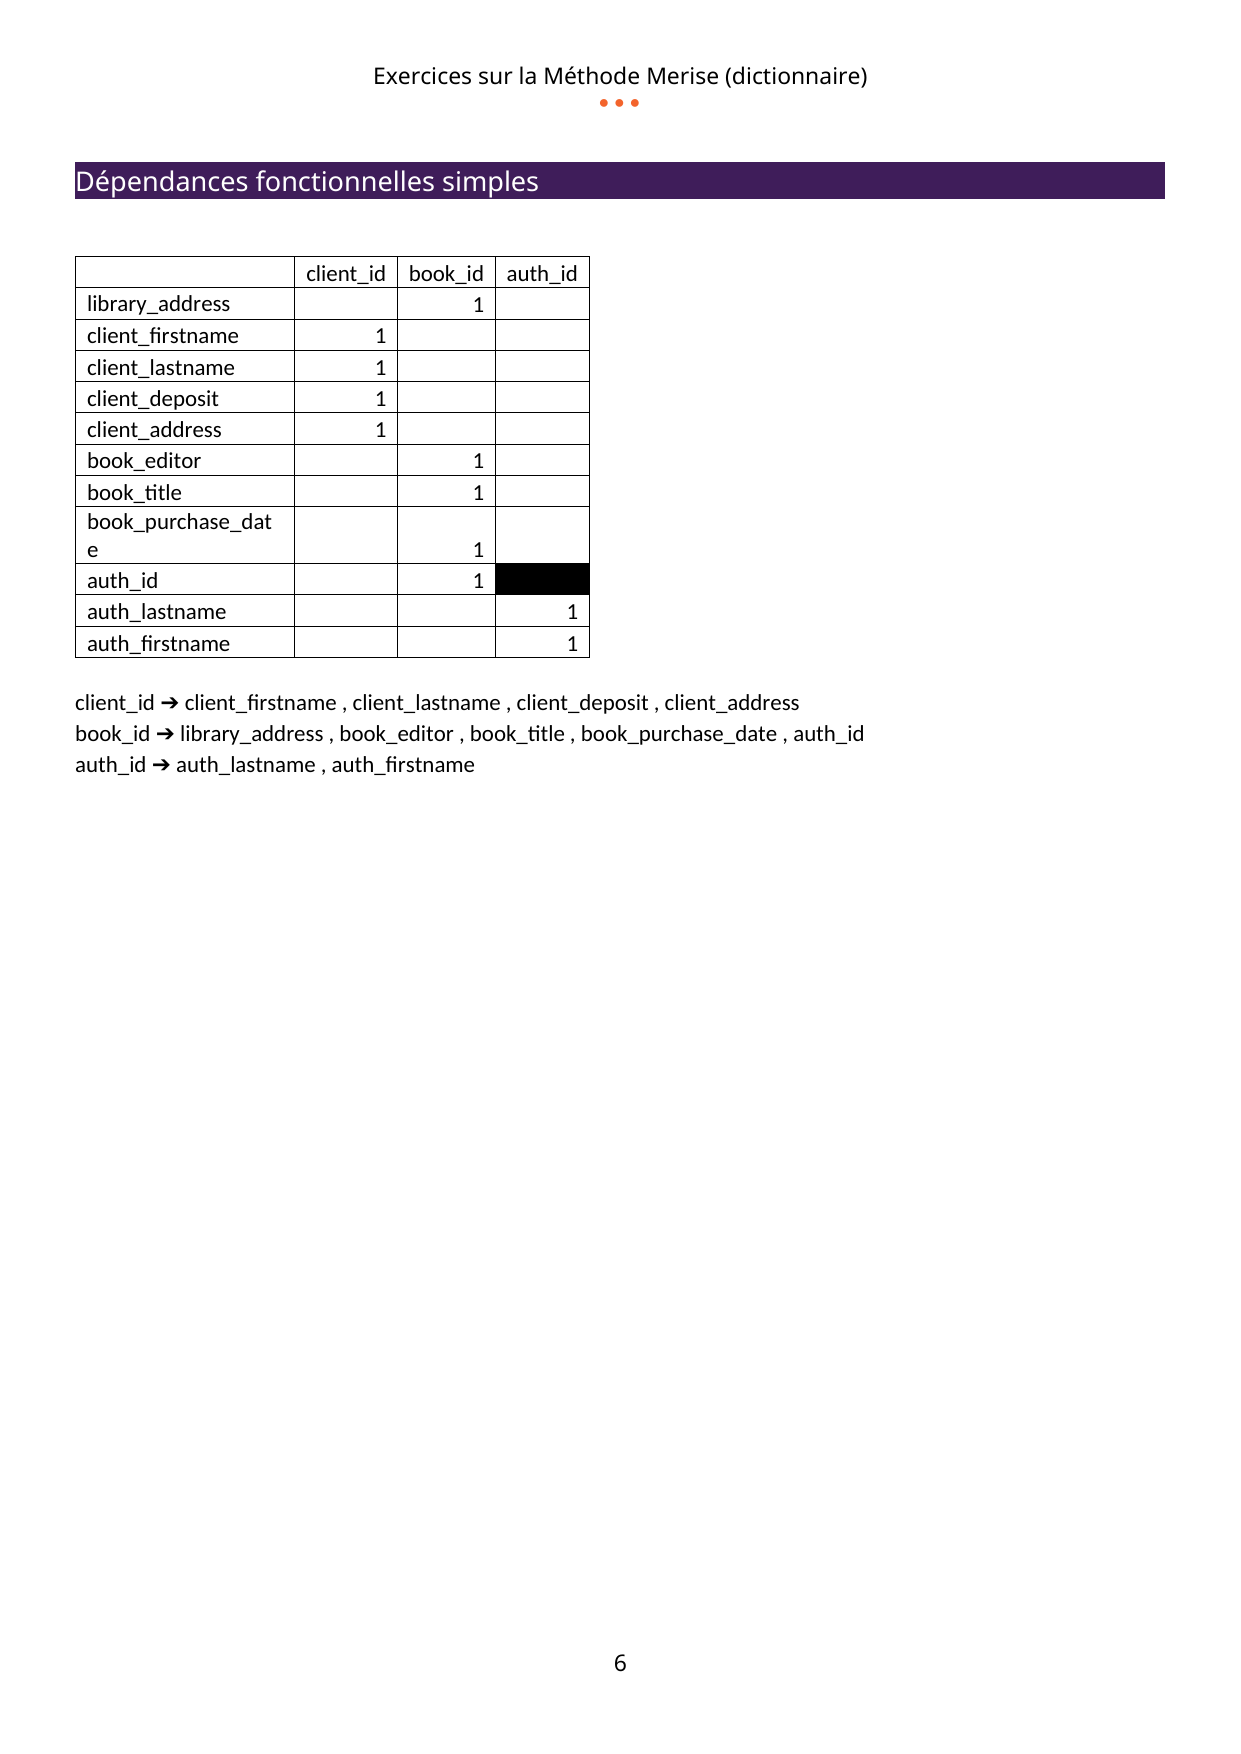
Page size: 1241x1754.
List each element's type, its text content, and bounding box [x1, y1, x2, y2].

table_cell 1 [398, 564, 495, 594]
table_cell [398, 382, 495, 412]
table_cell 1 [295, 413, 397, 443]
table_cell [295, 476, 397, 506]
table_cell 1 [398, 288, 495, 318]
table_cell [496, 288, 589, 318]
table_cell [398, 320, 495, 350]
table_header book_id [398, 257, 495, 287]
table_header [76, 257, 294, 287]
text client_id ➔ client_firstname , client_lastname , client_deposit , client_address [75, 686, 1165, 717]
table_cell [496, 564, 589, 594]
table_cell [295, 564, 397, 594]
table_cell [496, 507, 589, 563]
table_cell [295, 288, 397, 318]
table_header client_id [295, 257, 397, 287]
table_cell book_title [76, 476, 294, 506]
table_cell [496, 382, 589, 412]
table_cell [496, 413, 589, 443]
table_header auth_id [496, 257, 589, 287]
table_cell 1 [398, 476, 495, 506]
table_cell client_lastname [76, 351, 294, 381]
table_cell [295, 627, 397, 657]
table_cell 1 [295, 320, 397, 350]
table_cell 1 [295, 351, 397, 381]
subtitle Dépendances fonctionnelles simples [75, 162, 1165, 199]
table_cell [398, 413, 495, 443]
table_cell client_address [76, 413, 294, 443]
table_cell auth_lastname [76, 595, 294, 626]
table_cell [496, 320, 589, 350]
table_cell [496, 351, 589, 381]
table_cell [295, 507, 397, 563]
table_cell [496, 445, 589, 475]
table_cell 1 [496, 595, 589, 626]
text book_id ➔ library_address , book_editor , book_title , book_purchase_date , auth_id [75, 717, 1165, 748]
table_cell book_editor [76, 445, 294, 475]
table_cell client_deposit [76, 382, 294, 412]
text auth_id ➔ auth_lastname , auth_firstname [75, 748, 1165, 779]
table_cell 1 [398, 445, 495, 475]
table_cell auth_firstname [76, 627, 294, 657]
table_cell [295, 595, 397, 626]
table_cell [398, 351, 495, 381]
table_cell 1 [398, 507, 495, 563]
table_cell auth_id [76, 564, 294, 594]
table_cell [398, 595, 495, 626]
table_cell [398, 627, 495, 657]
table_cell 1 [295, 382, 397, 412]
table_cell 1 [496, 627, 589, 657]
table_cell [295, 445, 397, 475]
table_cell [496, 476, 589, 506]
table_cell library_address [76, 288, 294, 318]
table_cell client_firstname [76, 320, 294, 350]
table_cell book_purchase_date [76, 507, 294, 563]
